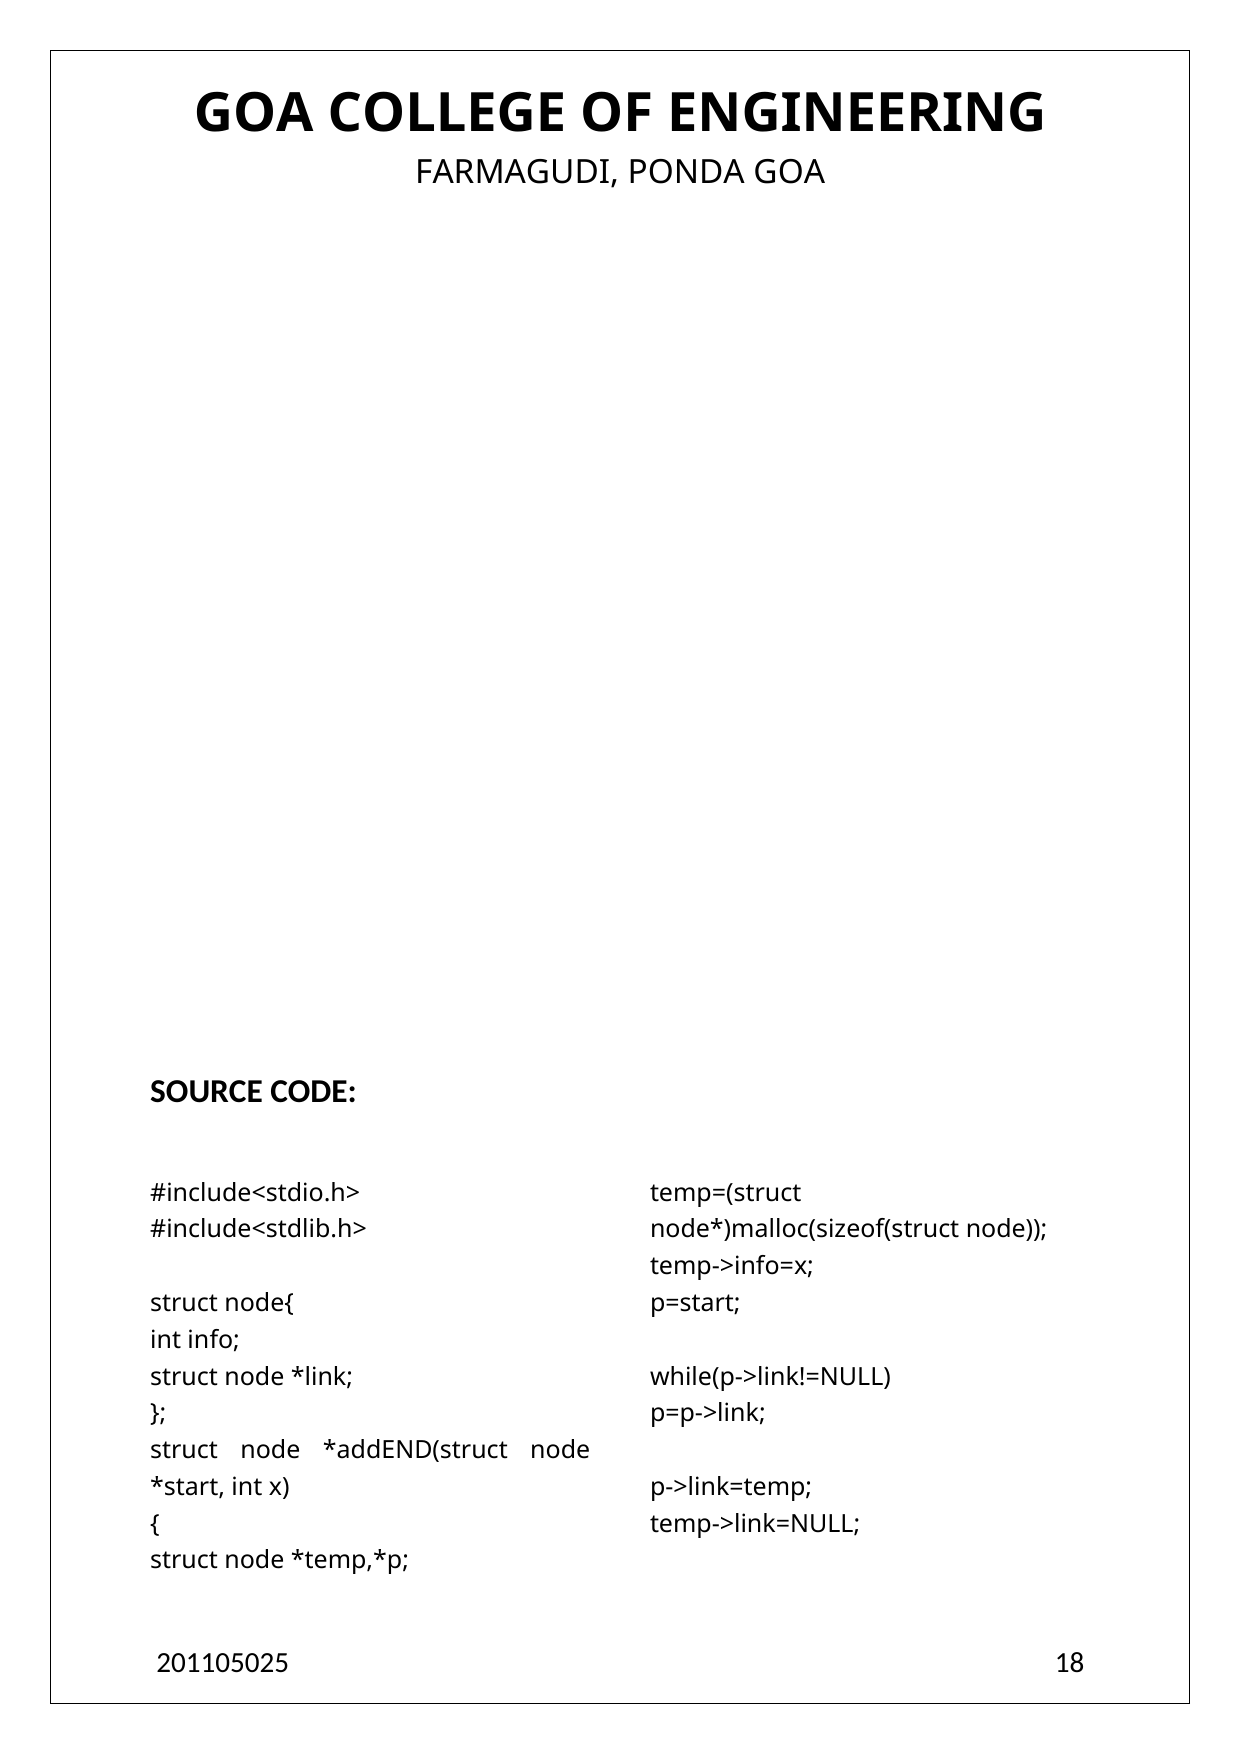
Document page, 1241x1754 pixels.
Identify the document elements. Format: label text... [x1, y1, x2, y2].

text int info; [150, 1321, 591, 1355]
text SOURCE CODE: [150, 1070, 1090, 1110]
text struct node *link; [150, 1358, 591, 1392]
text struct node{ [150, 1284, 591, 1319]
text p->link=temp; [650, 1468, 1090, 1502]
text struct node *temp,*p; [150, 1542, 591, 1576]
text while(p->link!=NULL) [650, 1358, 1090, 1392]
text p=start; [650, 1284, 1090, 1319]
text temp->info=x; [650, 1248, 1090, 1282]
text temp->link=NULL; [650, 1505, 1090, 1539]
text #include<stdlib.h> [150, 1211, 591, 1245]
text struct node *addEND(struct node *start, int x) [150, 1432, 591, 1502]
text }; [150, 1395, 591, 1429]
text #include<stdio.h> [150, 1174, 591, 1208]
text p=p->link; [650, 1395, 1090, 1429]
text temp=(struct node*)malloc(sizeof(struct node)); [650, 1174, 1090, 1245]
text { [150, 1505, 591, 1539]
